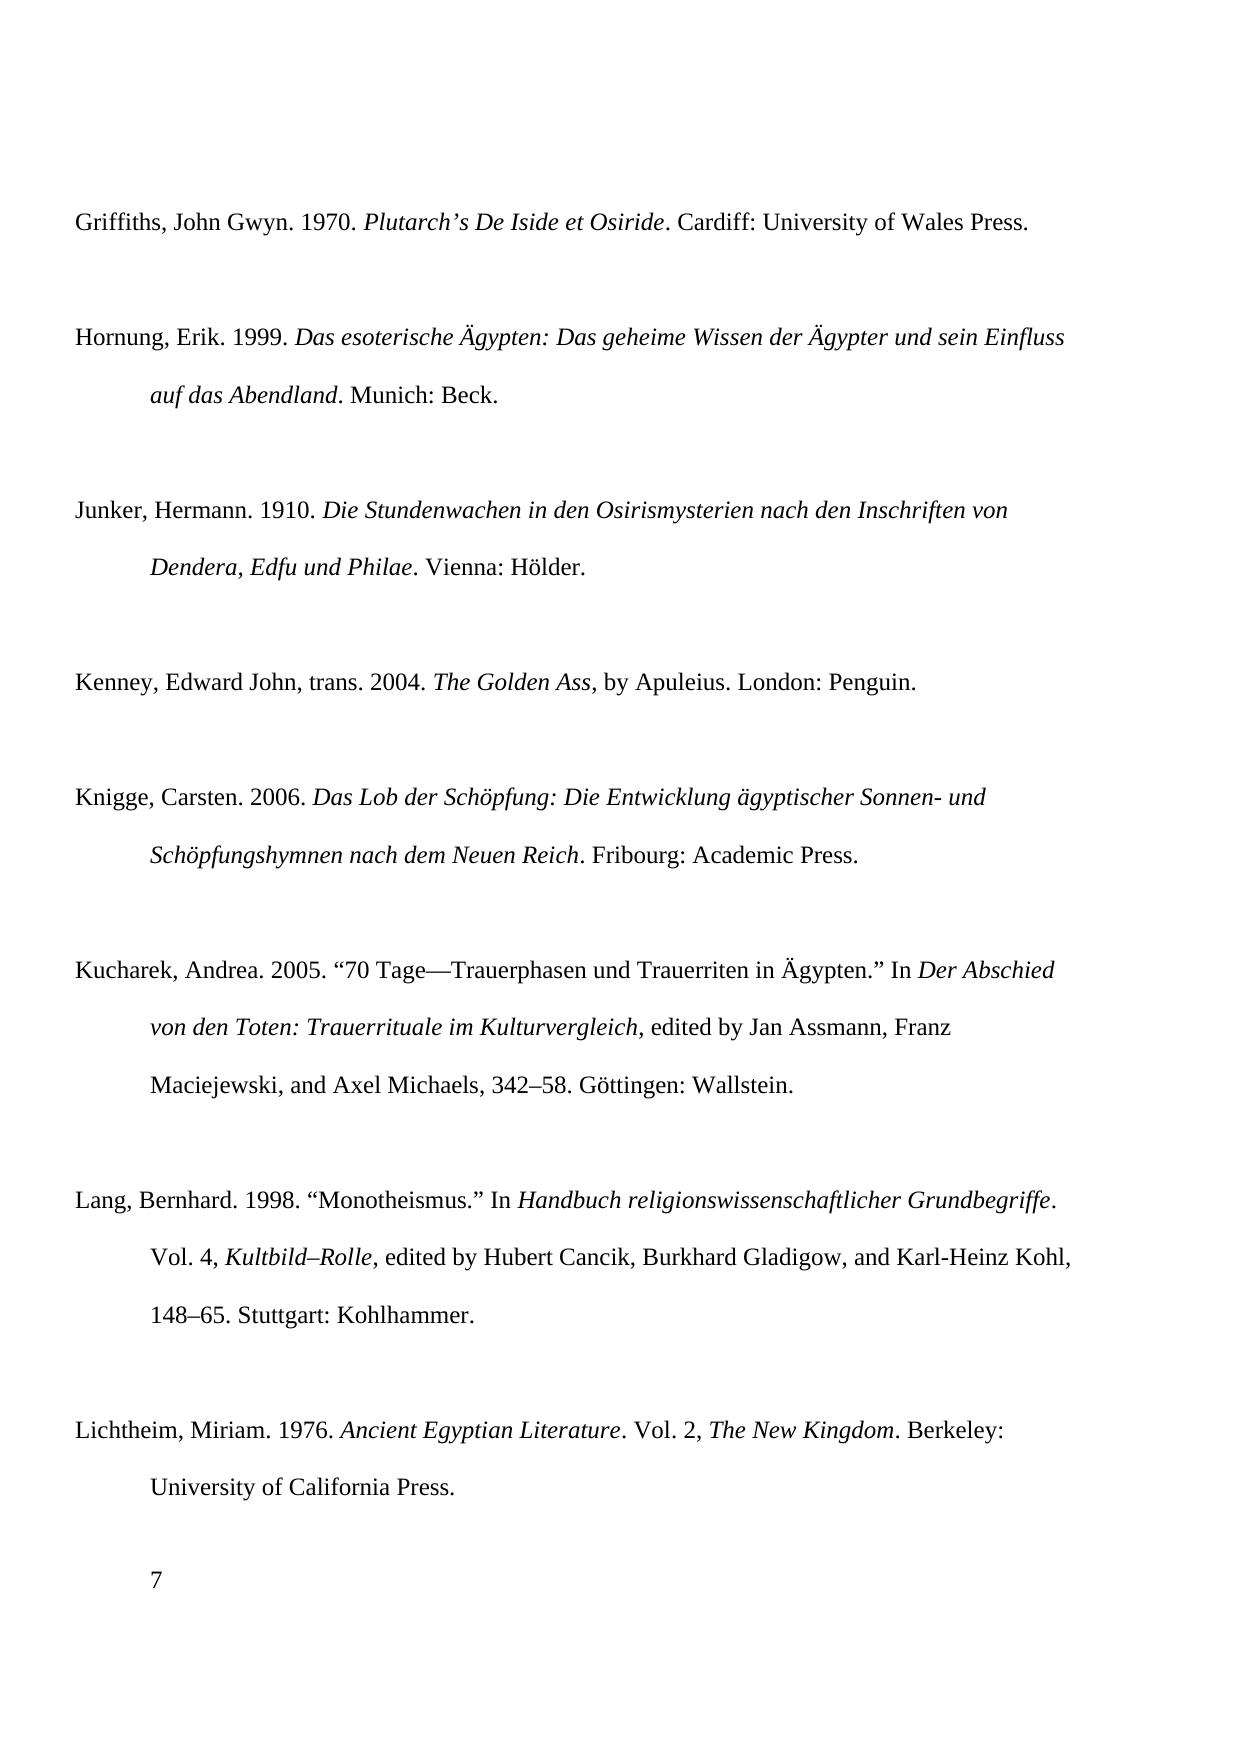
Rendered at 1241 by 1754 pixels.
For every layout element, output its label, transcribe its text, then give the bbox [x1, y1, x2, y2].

text Knigge, Carsten. 2006. Das Lob der Schöpfung: Die Entwicklung ägyptischer Sonnen- und Schöpfungshymnen nach dem Neuen Reich. Fribourg: Academic Press. [75, 782, 1090, 869]
text Junker, Hermann. 1910. Die Stundenwachen in den Osirismysterien nach den Inschriften von Dendera, Edfu und Philae. Vienna: Hölder. [75, 495, 1090, 581]
text Lang, Bernhard. 1998. “Monotheismus.” In Handbuch religionswissenschaftlicher Grundbegriffe. Vol. 4, Kultbild–Rolle, edited by Hubert Cancik, Burkhard Gladigow, and Karl-Heinz Kohl, 148–65. Stuttgart: Kohlhammer. [75, 1185, 1090, 1329]
text Kenney, Edward John, trans. 2004. The Golden Ass, by Apuleius. London: Penguin. [75, 667, 1090, 696]
text Kucharek, Andrea. 2005. “70 Tage—Trauerphasen und Trauerriten in Ägypten.” In Der Abschied von den Toten: Trauerrituale im Kulturvergleich, edited by Jan Assmann, Franz Maciejewski, and Axel Michaels, 342–58. Göttingen: Wallstein. [75, 955, 1090, 1099]
text Lichtheim, Miriam. 1976. Ancient Egyptian Literature. Vol. 2, The New Kingdom. Berkeley: University of California Press. [75, 1415, 1090, 1501]
text Hornung, Erik. 1999. Das esoterische Ägypten: Das geheime Wissen der Ägypter und sein Einfluss auf das Abendland. Munich: Beck. [75, 322, 1090, 409]
text Griffiths, John Gwyn. 1970. Plutarch’s De Iside et Osiride. Cardiff: University of Wales Press. [75, 207, 1090, 236]
